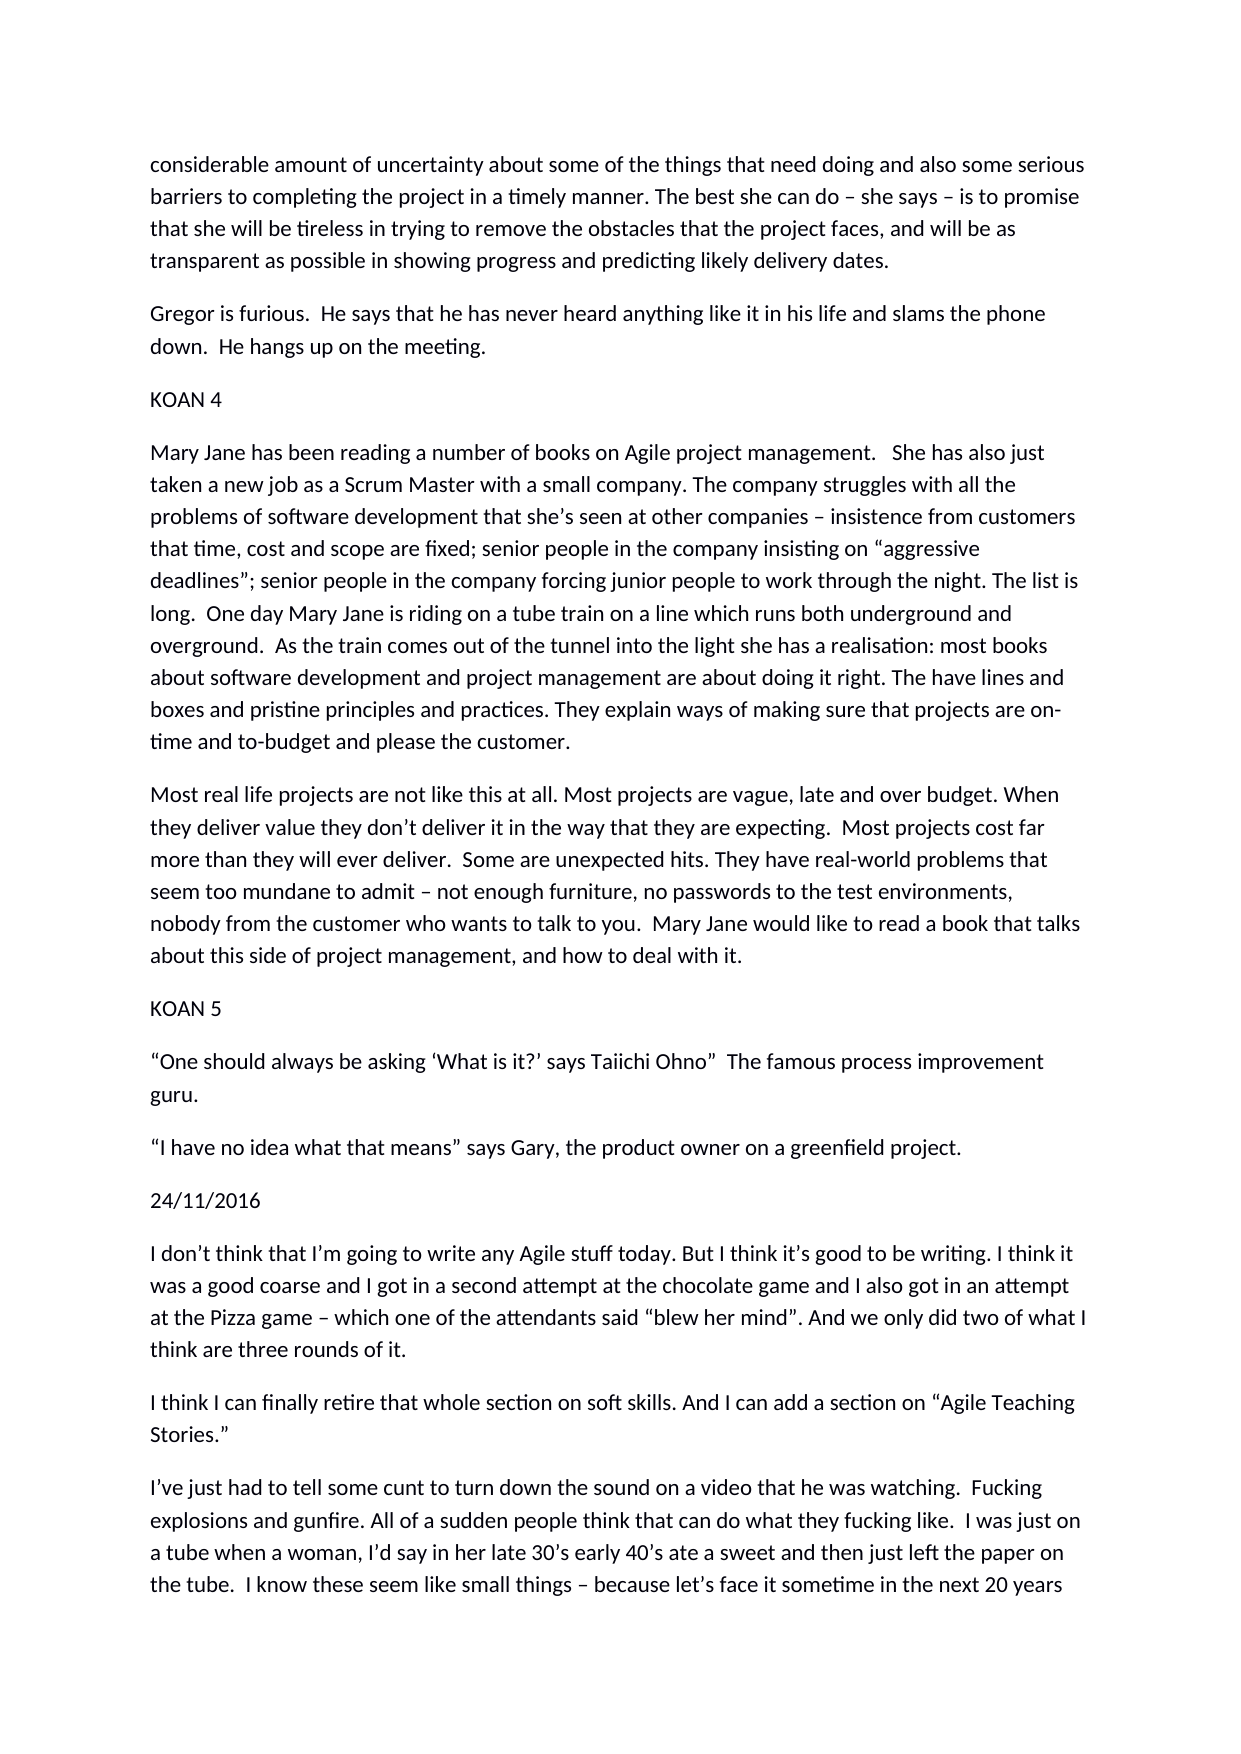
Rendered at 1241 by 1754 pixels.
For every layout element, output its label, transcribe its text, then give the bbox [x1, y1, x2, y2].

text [150, 150, 1090, 274]
text 24/11/2016 [150, 1186, 1090, 1214]
text Gregor is furious. He says that he has never heard anything like it in his life and slams the phone down. He hangs up on the meeting. [150, 299, 1090, 360]
text KOAN 4 [150, 385, 1090, 413]
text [150, 1473, 1090, 1598]
text “I have no idea what that means” says Gary, the product owner on a greenfield project. [150, 1133, 1090, 1161]
text I don’t think that I’m going to write any Agile stuff today. But I think it’s good to be writing. I think it was a good coarse and I got in a second attempt at the chocolate game and I also got in an attempt at the Pizza game – which one of the attendants said “blew her mind”. And we only did two of what I think are three rounds of it. [150, 1239, 1090, 1363]
text Mary Jane has been reading a number of books on Agile project management. She has also just taken a new job as a Scrum Master with a small company. The company struggles with all the problems of software development that she’s seen at other companies – insistence from customers that time, cost and scope are fixed; senior people in the company insisting on “aggressive deadlines”; senior people in the company forcing junior people to work through the night. The list is long. One day Mary Jane is riding on a tube train on a line which runs both underground and overground. As the train comes out of the tunnel into the light she has a realisation: most books about software development and project management are about doing it right. The have lines and boxes and pristine principles and practices. They explain ways of making sure that projects are on-time and to-budget and please the customer. [150, 438, 1090, 756]
text Most real life projects are not like this at all. Most projects are vague, late and over budget. When they deliver value they don’t deliver it in the way that they are expecting. Most projects cost far more than they will ever deliver. Some are unexpected hits. They have real-world problems that seem too mundane to admit – not enough furniture, no passwords to the test environments, nobody from the customer who wants to talk to you. Mary Jane would like to read a book that talks about this side of project management, and how to deal with it. [150, 781, 1090, 969]
text “One should always be asking ‘What is it?’ says Taiichi Ohno” The famous process improvement guru. [150, 1047, 1090, 1108]
text KOAN 5 [150, 994, 1090, 1022]
text I think I can finally retire that whole section on soft skills. And I can add a section on “Agile Teaching Stories.” [150, 1388, 1090, 1448]
